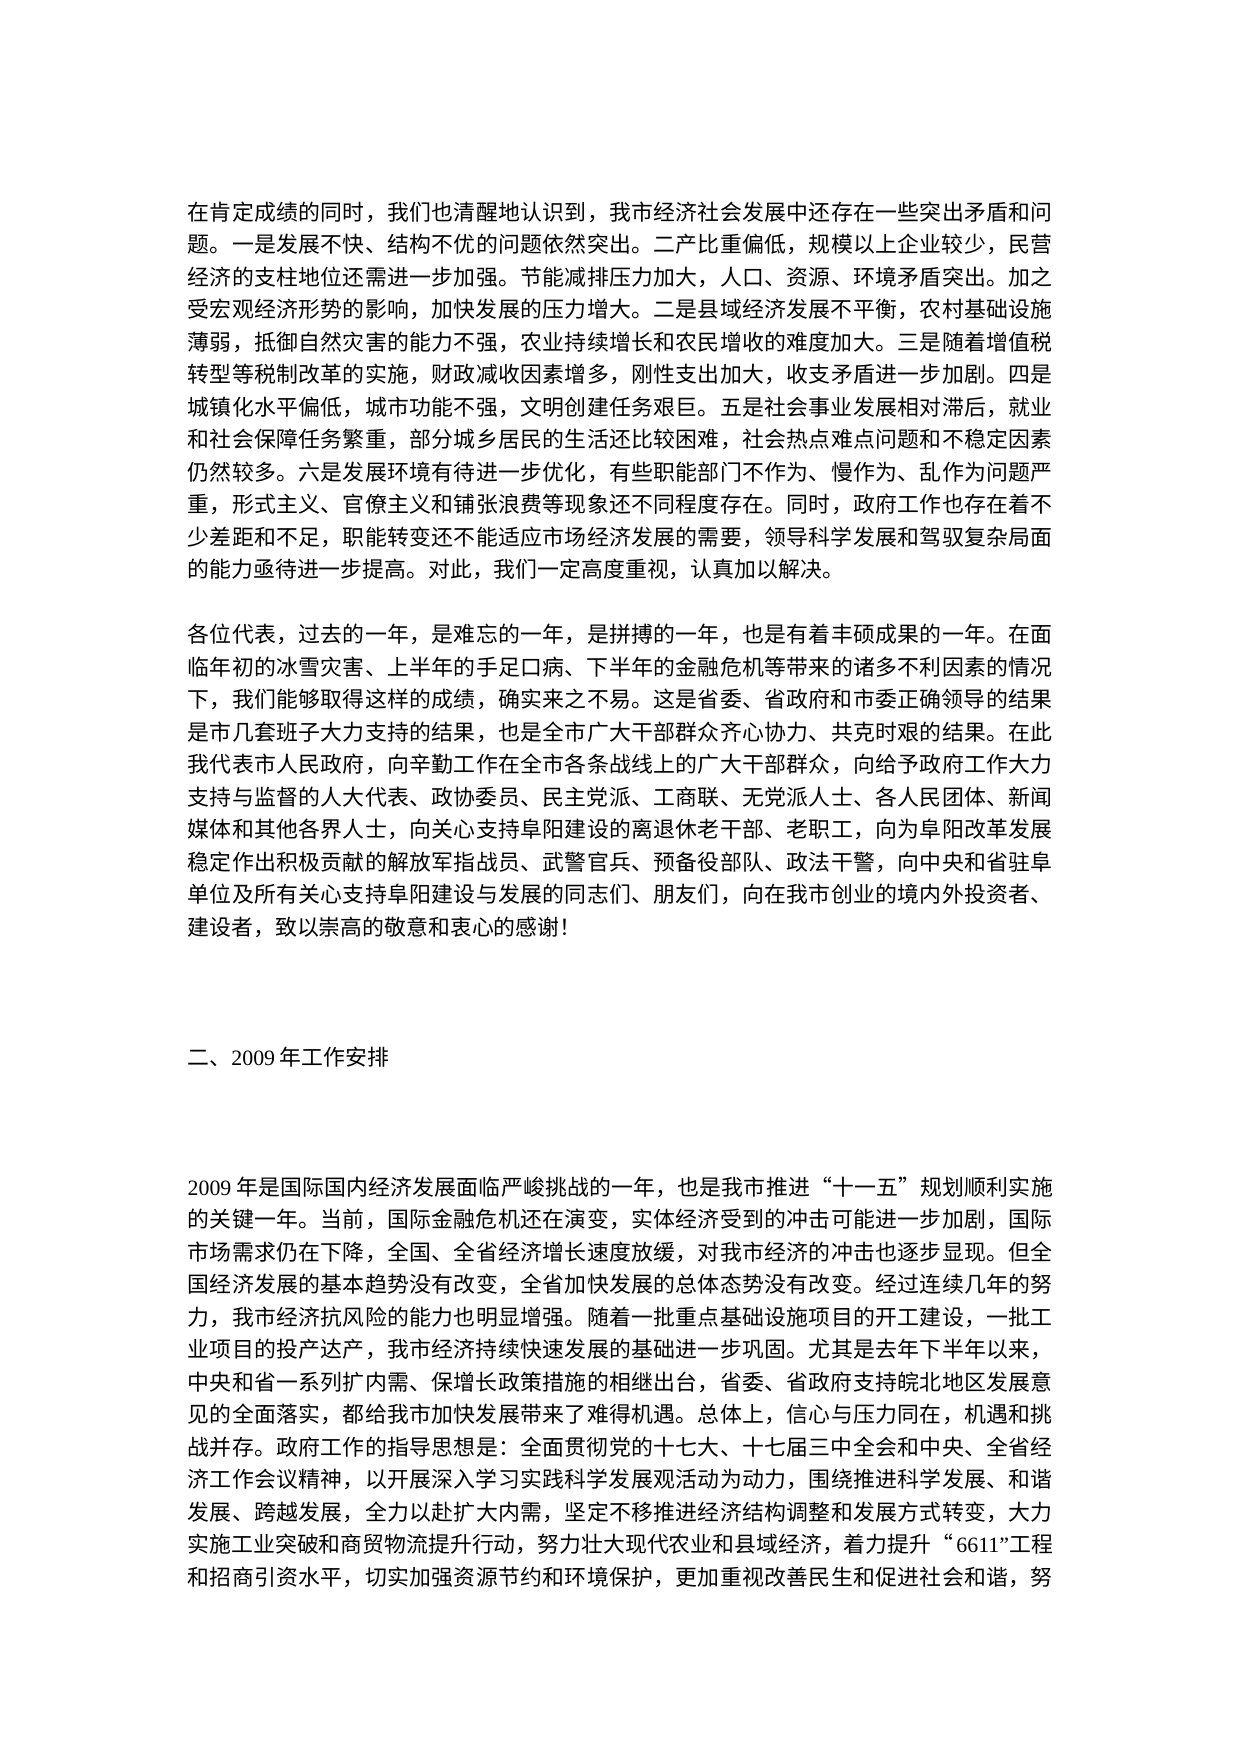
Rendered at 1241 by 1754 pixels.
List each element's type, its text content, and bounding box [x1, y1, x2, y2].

text 各位代表，过去的一年，是难忘的一年，是拼搏的一年，也是有着丰硕成果的一年。在面临年初的冰雪灾害、上半年的手足口病、下半年的金融危机等带来的诸多不利因素的情况下，我们能够取得这样的成绩，确实来之不易。这是省委、省政府和市委正确领导的结果，是市几套班子大力支持的结果，也是全市广大干部群众齐心协力、共克时艰的结果。在此，我代表市人民政府，向辛勤工作在全市各条战线上的广大干部群众，向给予政府工作大力支持与监督的人大代表、政协委员、民主党派、工商联、无党派人士、各人民团体、新闻媒体和其他各界人士，向关心支持阜阳建设的离退休老干部、老职工，向为阜阳改革发展稳定作出积极贡献的解放军指战员、武警官兵、预备役部队、政法干警，向中央和省驻阜单位及所有关心支持阜阳建设与发展的同志们、朋友们，向在我市创业的境内外投资者、建设者，致以崇高的敬意和衷心的感谢！ [187, 617, 1053, 942]
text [187, 1169, 1053, 1592]
text 在肯定成绩的同时，我们也清醒地认识到，我市经济社会发展中还存在一些突出矛盾和问题。一是发展不快、结构不优的问题依然突出。二产比重偏低，规模以上企业较少，民营经济的支柱地位还需进一步加强。节能减排压力加大，人口、资源、环境矛盾突出。加之受宏观经济形势的影响，加快发展的压力增大。二是县域经济发展不平衡，农村基础设施薄弱，抵御自然灾害的能力不强，农业持续增长和农民增收的难度加大。三是随着增值税转型等税制改革的实施，财政减收因素增多，刚性支出加大，收支矛盾进一步加剧。四是城镇化水平偏低，城市功能不强，文明创建任务艰巨。五是社会事业发展相对滞后，就业和社会保障任务繁重，部分城乡居民的生活还比较困难，社会热点难点问题和不稳定因素仍然较多。六是发展环境有待进一步优化，有些职能部门不作为、慢作为、乱作为问题严重，形式主义、官僚主义和铺张浪费等现象还不同程度存在。同时，政府工作也存在着不少差距和不足，职能转变还不能适应市场经济发展的需要，领导科学发展和驾驭复杂局面的能力亟待进一步提高。对此，我们一定高度重视，认真加以解决。 [187, 194, 1053, 584]
text 二、2009年工作安排 [187, 1039, 1053, 1072]
